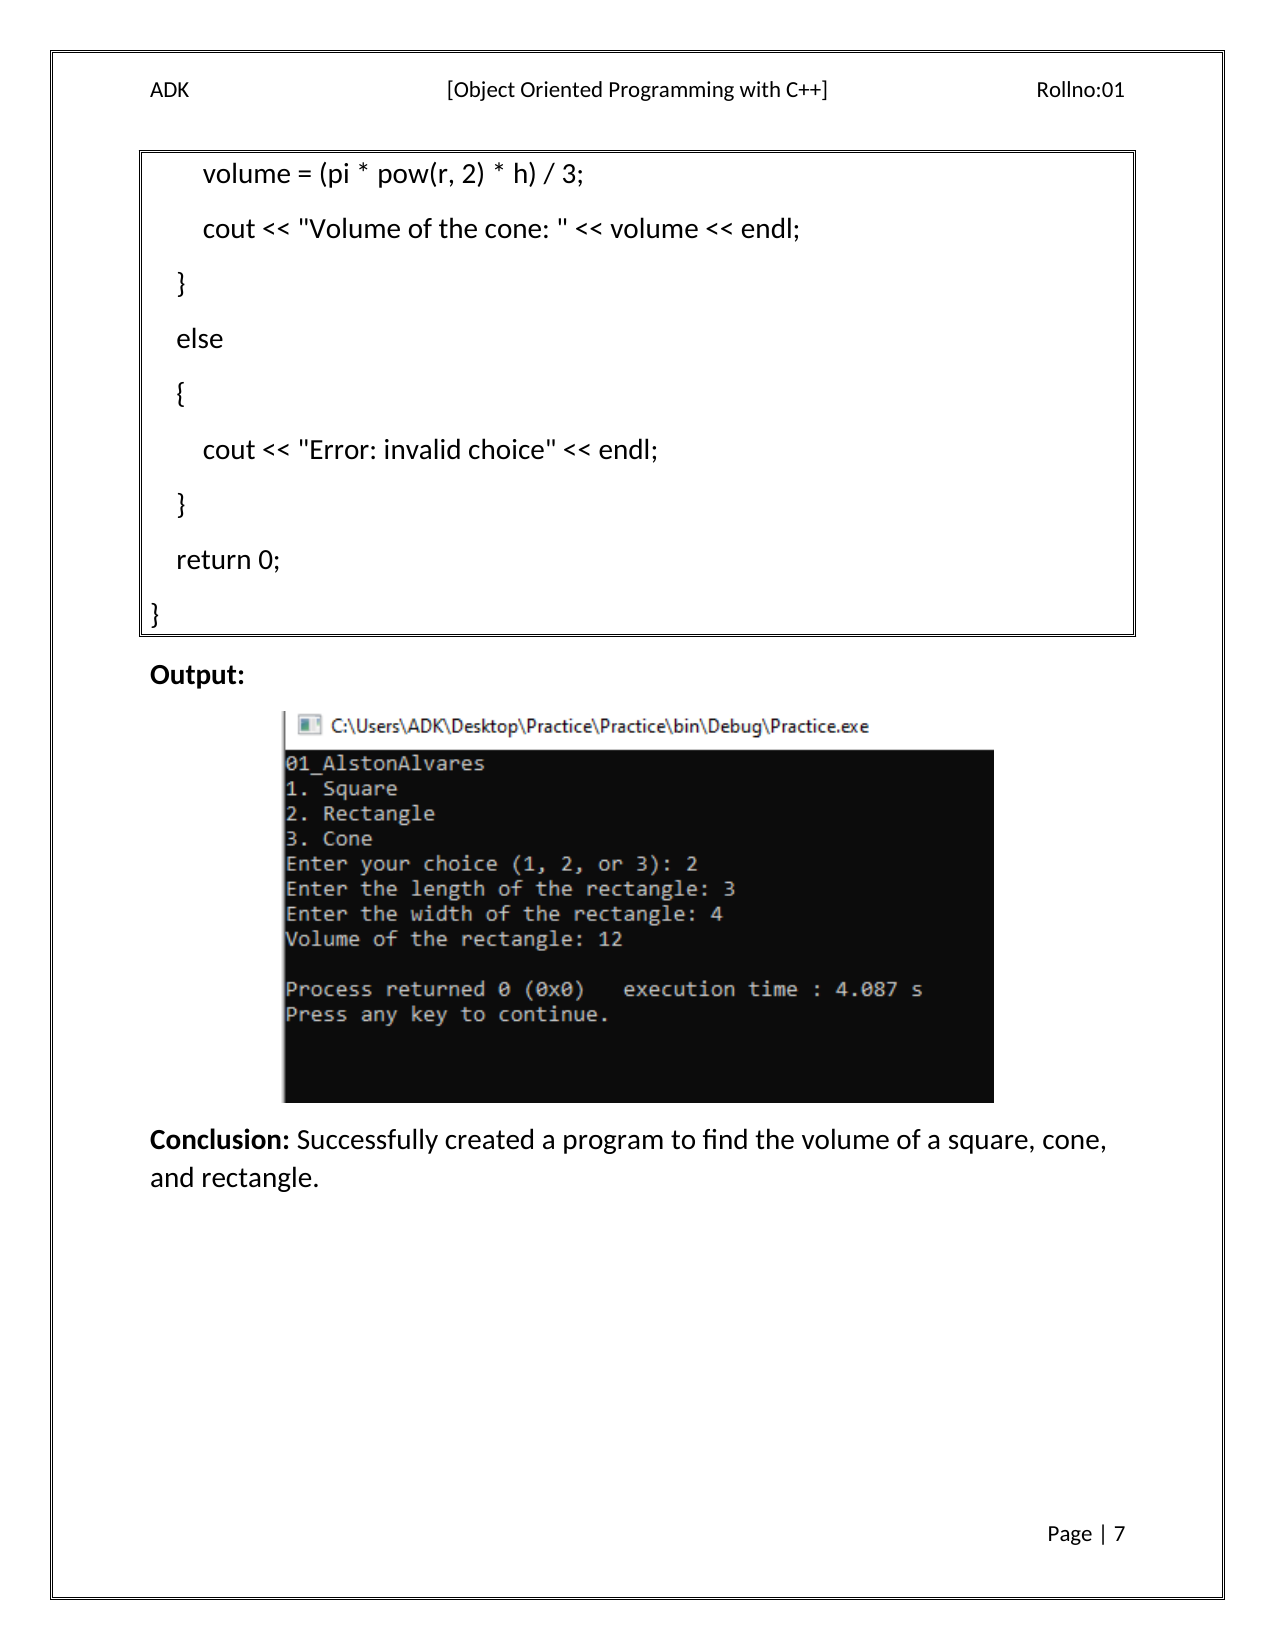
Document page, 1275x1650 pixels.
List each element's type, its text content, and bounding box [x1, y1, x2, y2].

text } [142, 481, 1133, 521]
text cout << "Error: invalid choice" << endl; [142, 426, 1133, 466]
text cout << "Volume of the cone: " << volume << endl; [142, 205, 1133, 246]
picture [281, 711, 994, 1103]
text Output: [150, 656, 1125, 692]
text { [142, 370, 1133, 411]
text return 0; [142, 536, 1133, 577]
text } [142, 260, 1133, 301]
text volume = (pi * pow(r, 2) * h) / 3; [142, 153, 1133, 191]
text else [142, 315, 1133, 356]
text Conclusion: Successfully created a program to find the volume of a square, cone, and rectangle. [150, 1121, 1125, 1195]
text } [142, 591, 1133, 634]
